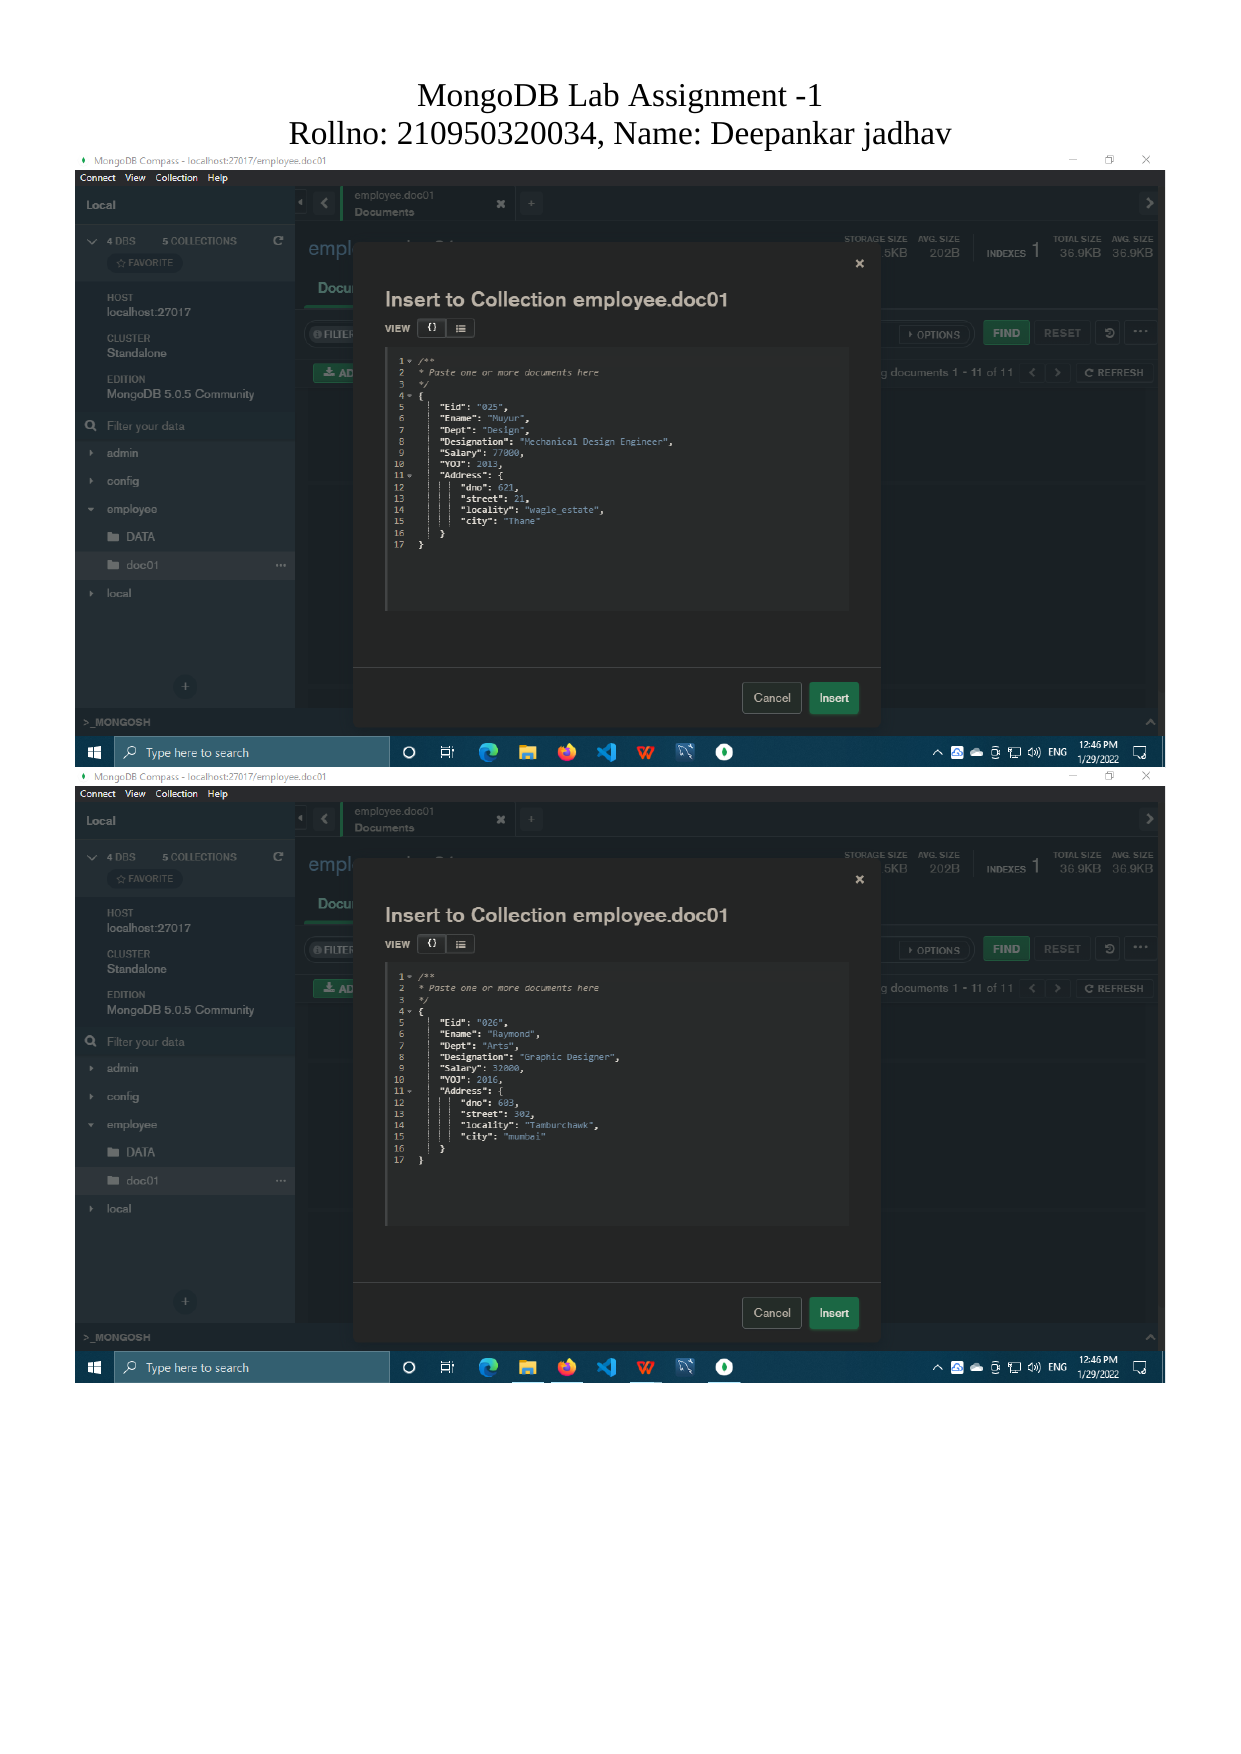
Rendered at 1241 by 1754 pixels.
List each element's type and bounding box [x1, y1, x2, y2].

picture [75, 151, 1166, 1383]
